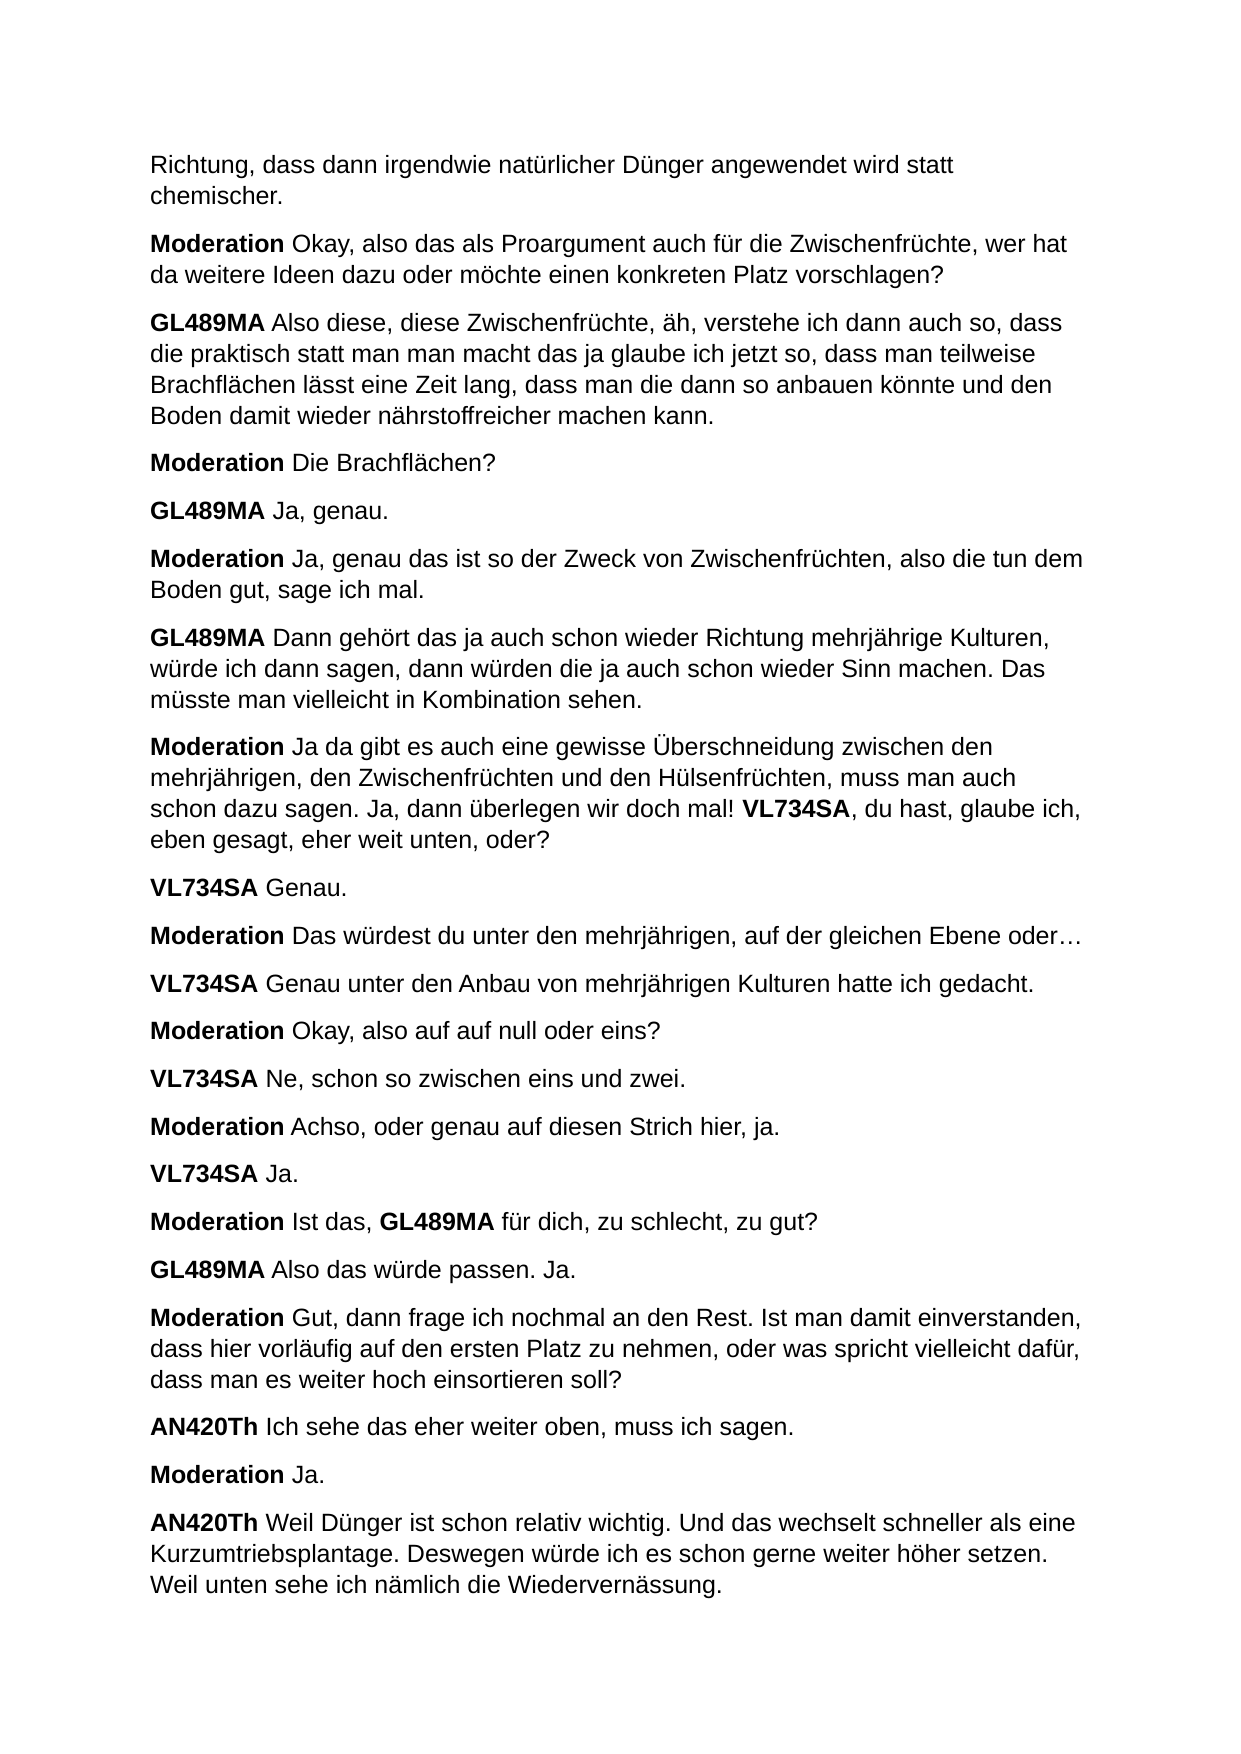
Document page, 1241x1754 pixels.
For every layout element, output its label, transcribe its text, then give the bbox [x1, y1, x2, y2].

text Moderation Gut, dann frage ich nochmal an den Rest. Ist man damit einverstanden, dass hier vorläufig auf den ersten Platz zu nehmen, oder was spricht vielleicht dafür, dass man es weiter hoch einsortieren soll? [150, 1302, 1090, 1393]
text AN420Th Ich sehe das eher weiter oben, muss ich sagen. [150, 1412, 1090, 1441]
text VL734SA Ja. [150, 1159, 1090, 1188]
text Moderation Okay, also auf auf null oder eins? [150, 1016, 1090, 1045]
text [150, 150, 1090, 210]
text Moderation Die Brachflächen? [150, 448, 1090, 477]
text VL734SA Genau. [150, 873, 1090, 902]
text VL734SA Genau unter den Anbau von mehrjährigen Kulturen hatte ich gedacht. [150, 968, 1090, 997]
text GL489MA Also das würde passen. Ja. [150, 1255, 1090, 1283]
text Moderation Ja. [150, 1460, 1090, 1489]
text Moderation Ja da gibt es auch eine gewisse Überschneidung zwischen den mehrjährigen, den Zwischenfrüchten und den Hülsenfrüchten, muss man auch schon dazu sagen. Ja, dann überlegen wir doch mal! VL734SA, du hast, glaube ich, eben gesagt, eher weit unten, oder? [150, 732, 1090, 854]
text GL489MA Dann gehört das ja auch schon wieder Richtung mehrjährige Kulturen, würde ich dann sagen, dann würden die ja auch schon wieder Sinn machen. Das müsste man vielleicht in Kombination sehen. [150, 622, 1090, 713]
text Moderation Okay, also das als Proargument auch für die Zwischenfrüchte, wer hat da weitere Ideen dazu oder möchte einen konkreten Platz vorschlagen? [150, 229, 1090, 288]
text Moderation Achso, oder genau auf diesen Strich hier, ja. [150, 1112, 1090, 1140]
text Moderation Das würdest du unter den mehrjährigen, auf der gleichen Ebene oder… [150, 921, 1090, 949]
text Moderation Ja, genau das ist so der Zweck von Zwischenfrüchten, also die tun dem Boden gut, sage ich mal. [150, 544, 1090, 603]
text GL489MA Ja, genau. [150, 496, 1090, 525]
text Moderation Ist das, GL489MA für dich, zu schlecht, zu gut? [150, 1207, 1090, 1236]
text GL489MA Also diese, diese Zwischenfrüchte, äh, verstehe ich dann auch so, dass die praktisch statt man man macht das ja glaube ich jetzt so, dass man teilweise Brachflächen lässt eine Zeit lang, dass man die dann so anbauen könnte und den Boden damit wieder nährstoffreicher machen kann. [150, 307, 1090, 429]
text VL734SA Ne, schon so zwischen eins und zwei. [150, 1064, 1090, 1093]
text AN420Th Weil Dünger ist schon relativ wichtig. Und das wechselt schneller als eine Kurzumtriebsplantage. Deswegen würde ich es schon gerne weiter höher setzen. Weil unten sehe ich nämlich die Wiedervernässung. [150, 1508, 1090, 1598]
